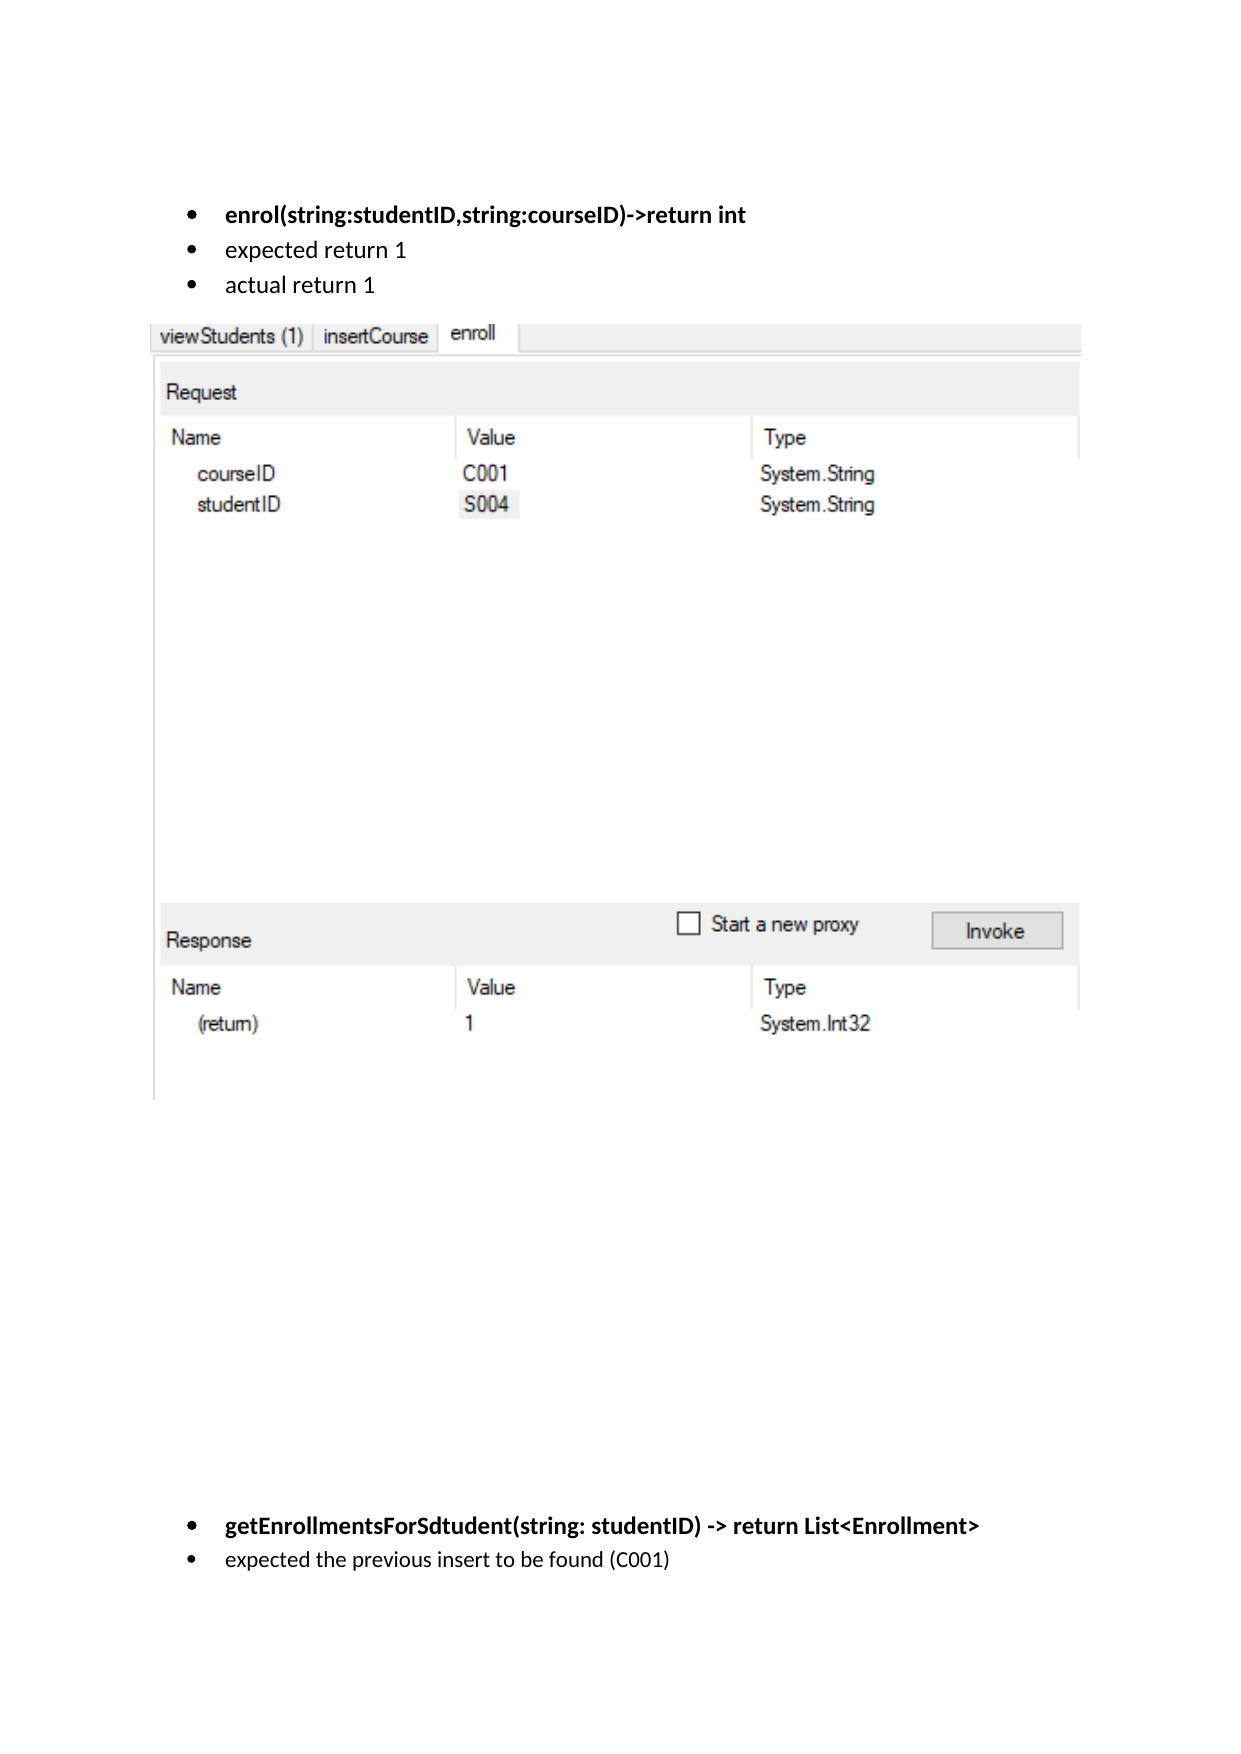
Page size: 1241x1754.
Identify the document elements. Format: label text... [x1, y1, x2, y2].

list actual return 1 [187, 269, 1090, 299]
picture [150, 324, 1082, 1100]
list enrol(string:studentID,string:courseID)->return int [187, 199, 1090, 229]
list expected return 1 [187, 234, 1090, 264]
list expected the previous insert to be found (C001) [187, 1545, 1090, 1573]
list getEnrollmentsForSdtudent(string: studentID) -> return List<Enrollment> [187, 1510, 1090, 1540]
